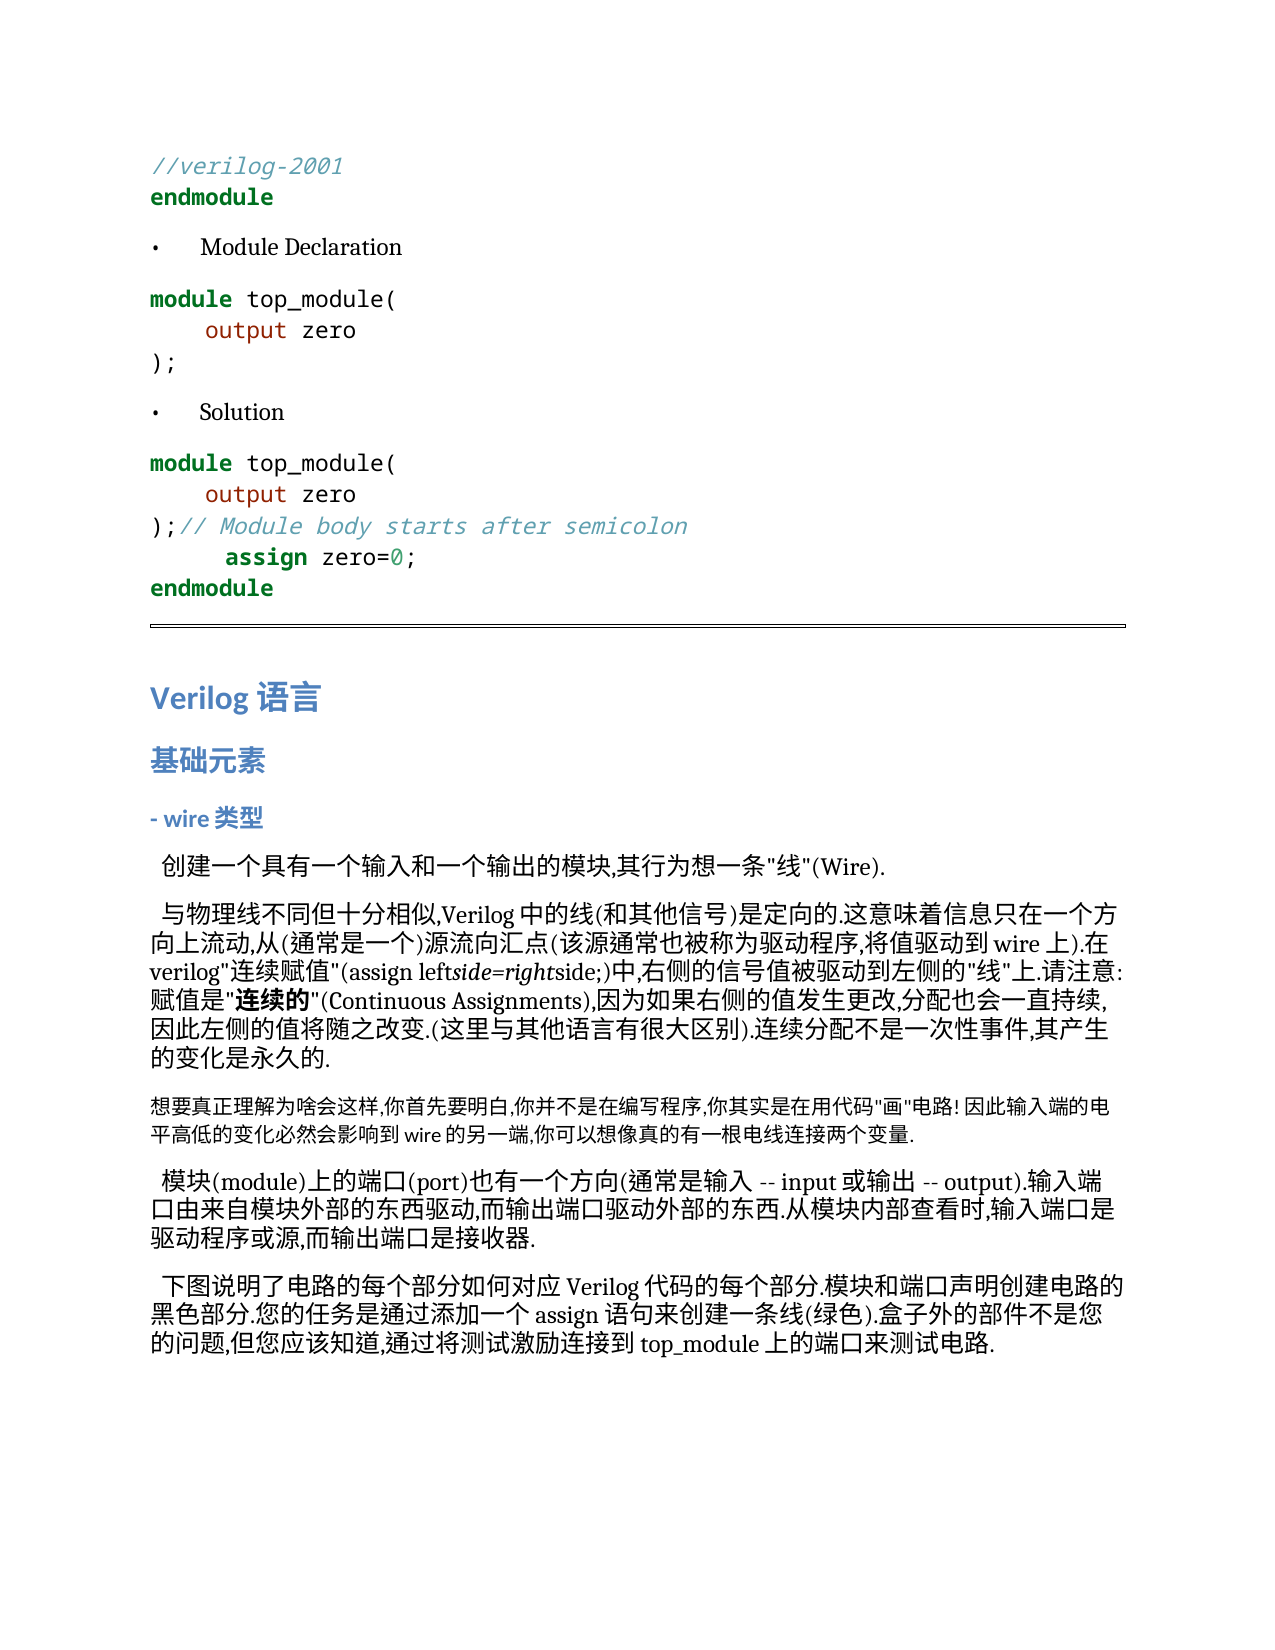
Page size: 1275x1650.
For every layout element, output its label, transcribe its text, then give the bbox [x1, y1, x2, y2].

list Module Declaration [150, 233, 1125, 262]
text 与物理线不同但十分相似,Verilog中的线(和其他信号)是定向的.这意味着信息只在一个方向上流动,从(通常是一个)源流向汇点(该源通常也被称为驱动程序,将值驱动到wire上).在verilog"连续赋值"(assign leftside=rightside;)中,右侧的信号值被驱动到左侧的"线"上.请注意:赋值是"连续的"(Continuous Assignments),因为如果右侧的值发生更改,分配也会一直持续,因此左侧的值将随之改变.(这里与其他语言有很大区别).连续分配不是一次性事件,其产生的变化是永久的. [150, 901, 1125, 1073]
text 下图说明了电路的每个部分如何对应Verilog代码的每个部分.模块和端口声明创建电路的黑色部分.您的任务是通过添加一个assign语句来创建一条线(绿色).盒子外的部件不是您的问题,但您应该知道,通过将测试激励连接到top_module上的端口来测试电路. [150, 1273, 1125, 1359]
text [150, 150, 1125, 212]
text 创建一个具有一个输入和一个输出的模块,其行为想一条"线"(Wire). [150, 853, 1125, 882]
text 模块(module)上的端口(port)也有一个方向(通常是输入 -- input或输出 -- output).输入端口由来自模块外部的东西驱动,而输出端口驱动外部的东西.从模块内部查看时,输入端口是驱动程序或源,而输出端口是接收器. [150, 1168, 1125, 1254]
text 想要真正理解为啥会这样,你首先要明白,你并不是在编写程序,你其实是在用代码"画"电路! 因此输入端的电平高低的变化必然会影响到wire的另一端,你可以想像真的有一根电线连接两个变量. [150, 1092, 1125, 1149]
subtitle - wire类型 [150, 801, 1125, 834]
subtitle 基础元素 [150, 740, 1125, 780]
list Solution [150, 397, 1125, 426]
text module top_module( output zero );// Module body starts after semicolon assign zero=0; endmodule [150, 447, 1125, 603]
text module top_module( output zero ); [150, 283, 1125, 377]
subtitle Verilog 语言 [150, 674, 1125, 719]
